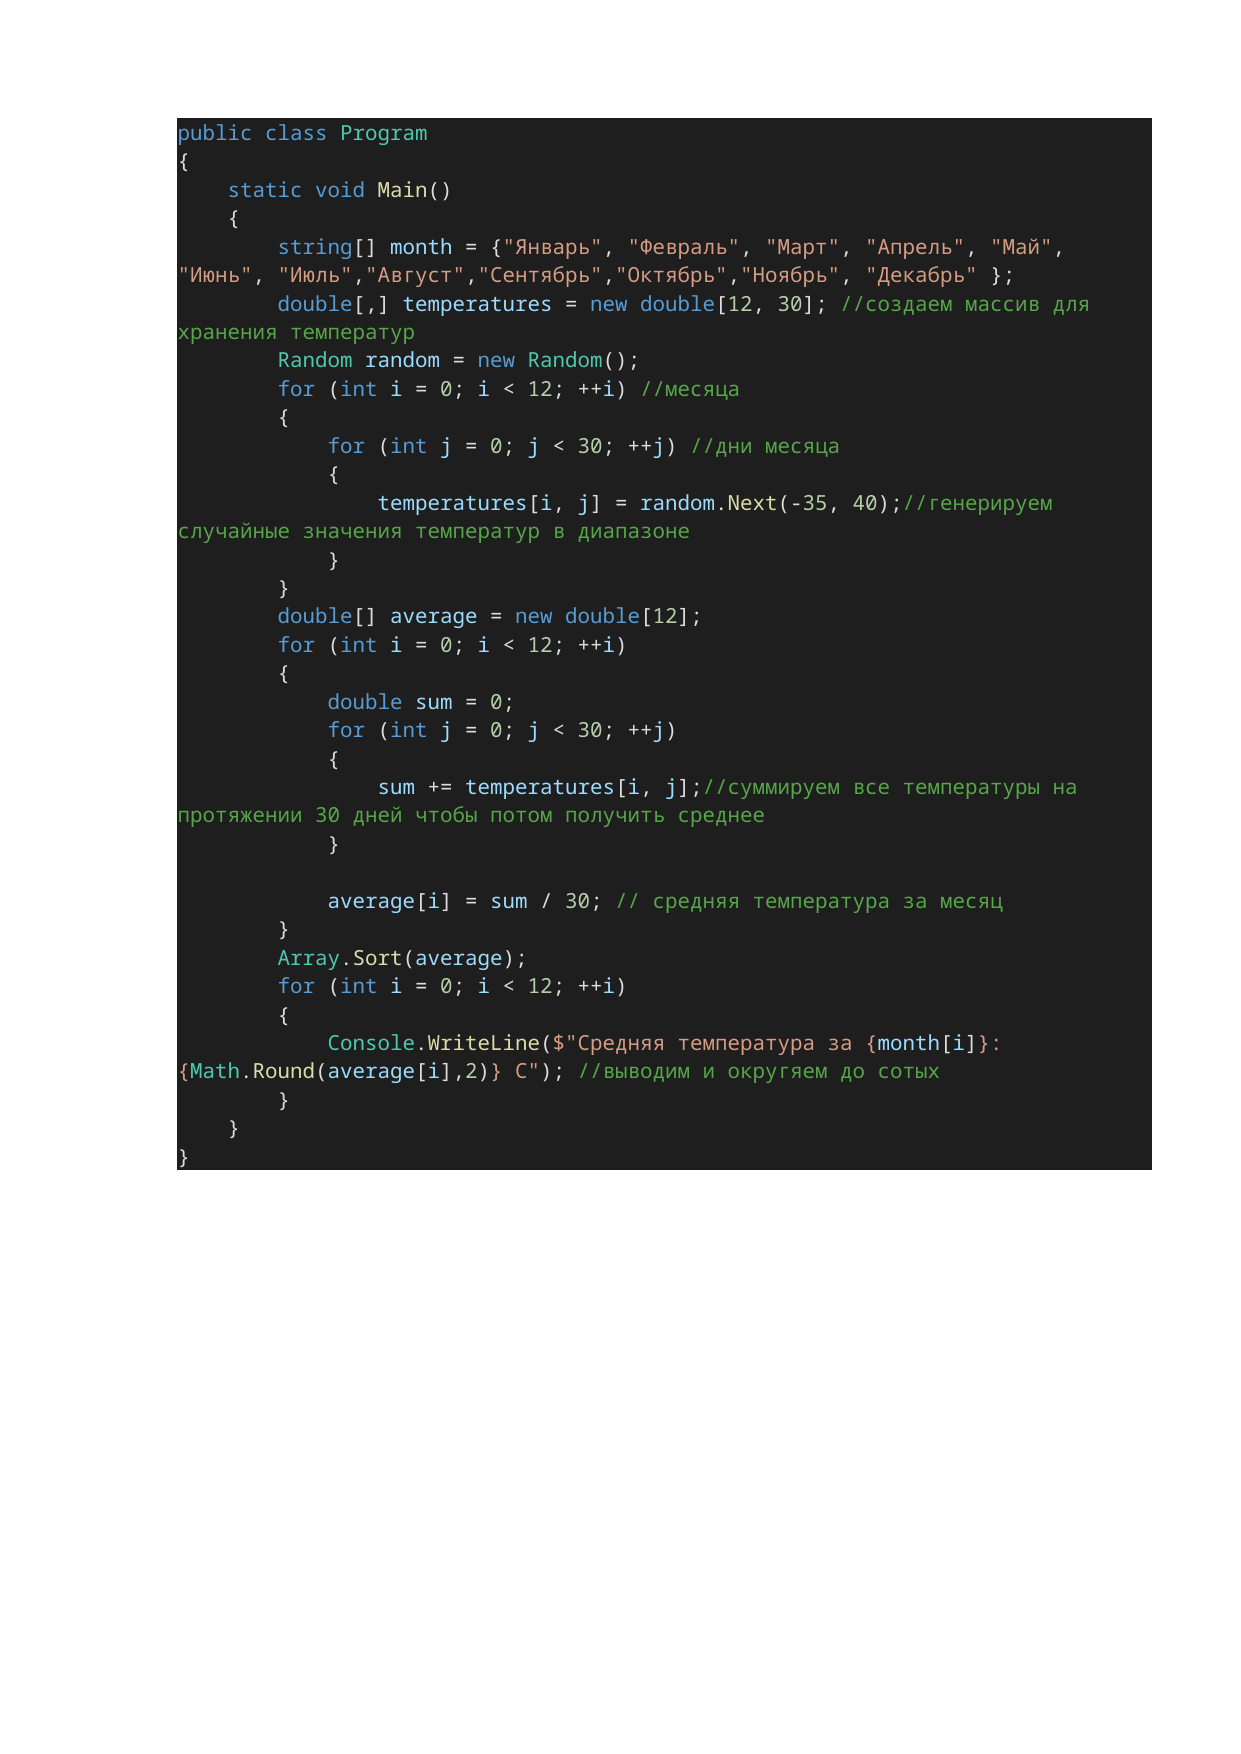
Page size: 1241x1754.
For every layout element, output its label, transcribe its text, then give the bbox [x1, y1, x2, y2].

text public class Program { static void Main() { string[] month = {"Январь", "Февраль", "Март", "Апрель", "Май", "Июнь", "Июль","Август","Сентябрь","Октябрь","Ноябрь", "Декабрь" }; double[,] temperatures = new double[12, 30]; //создаем массив для хранения температур Random random = new Random(); for (int i = 0; i < 12; ++i) //месяца { for (int j = 0; j < 30; ++j) //дни месяца { temperatures[i, j] = random.Next(-35, 40);//генерируем случайные значения температур в диапазоне } } double[] average = new double[12]; for (int i = 0; i < 12; ++i) { double sum = 0; for (int j = 0; j < 30; ++j) { sum += temperatures[i, j];//суммируем все температуры на протяжении 30 дней чтобы потом получить среднее } average[i] = sum / 30; // средняя температура за месяц } Array.Sort(average); for (int i = 0; i < 12; ++i) { Console.WriteLine($"Средняя температура за {month[i]}: {Math.Round(average[i],2)} С"); //выводим и округяем до сотых } } } [177, 118, 1152, 1170]
